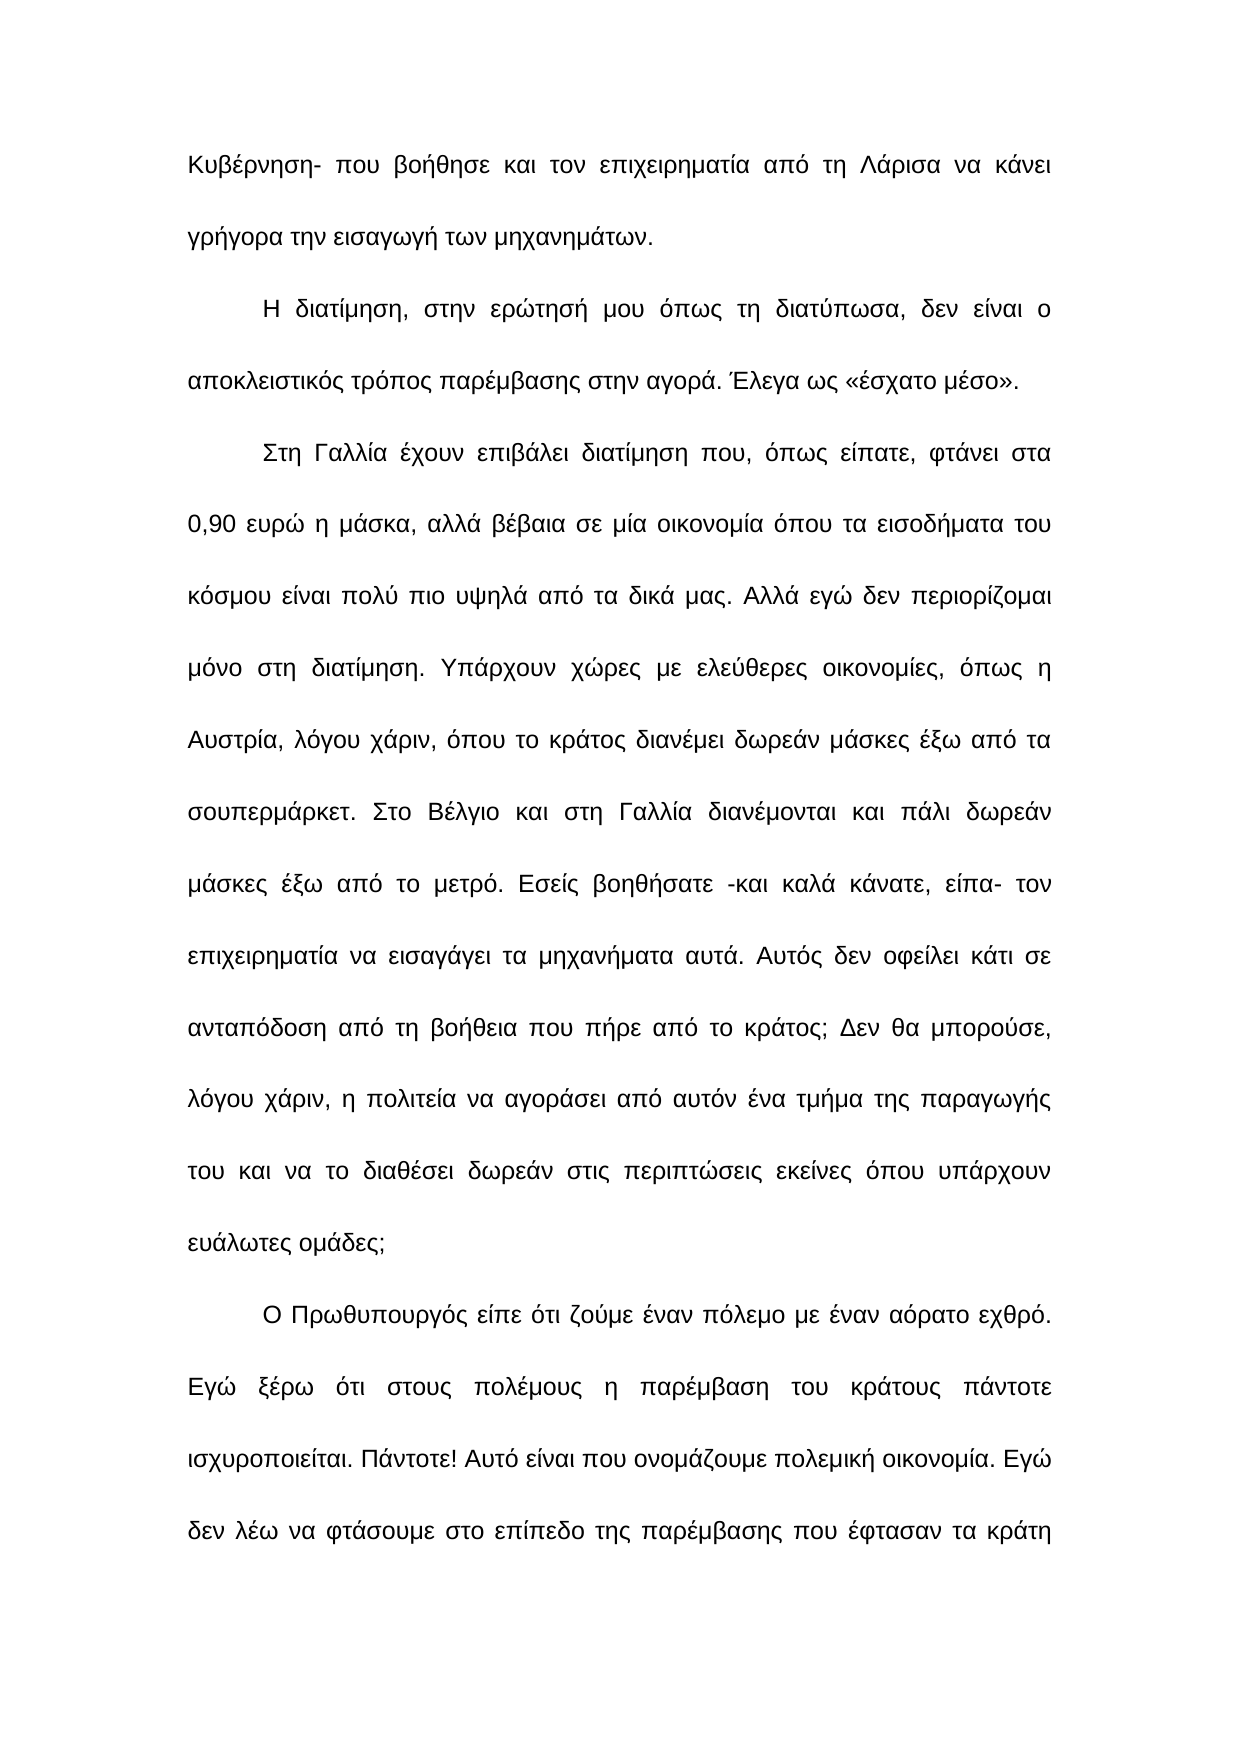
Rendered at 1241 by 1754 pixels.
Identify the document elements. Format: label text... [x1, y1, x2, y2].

text Η διατίμηση, στην ερώτησή μου όπως τη διατύπωσα, δεν είναι ο αποκλειστικός τρόπος παρέμβασης στην αγορά. Έλεγα ως «έσχατο μέσο». [187, 294, 1053, 394]
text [187, 150, 1053, 251]
text Στη Γαλλία έχουν επιβάλει διατίμηση που, όπως είπατε, φτάνει στα 0,90 ευρώ η μάσκα, αλλά βέβαια σε μία οικονομία όπου τα εισοδήματα του κόσμου είναι πολύ πιο υψηλά από τα δικά μας. Αλλά εγώ δεν περιορίζομαι μόνο στη διατίμηση. Υπάρχουν χώρες με ελεύθερες οικονομίες, όπως η Αυστρία, λόγου χάριν, όπου το κράτος διανέμει δωρεάν μάσκες έξω από τα σουπερμάρκετ. Στο Βέλγιο και στη Γαλλία διανέμονται και πάλι δωρεάν μάσκες έξω από το μετρό. Εσείς βοηθήσατε -και καλά κάνατε, είπα- τον επιχειρηματία να εισαγάγει τα μηχανήματα αυτά. Αυτός δεν οφείλει κάτι σε ανταπόδοση από τη βοήθεια που πήρε από το κράτος; Δεν θα μπορούσε, λόγου χάριν, η πολιτεία να αγοράσει από αυτόν ένα τμήμα της παραγωγής του και να το διαθέσει δωρεάν στις περιπτώσεις εκείνες όπου υπάρχουν ευάλωτες ομάδες; [187, 437, 1053, 1257]
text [187, 1300, 1053, 1544]
